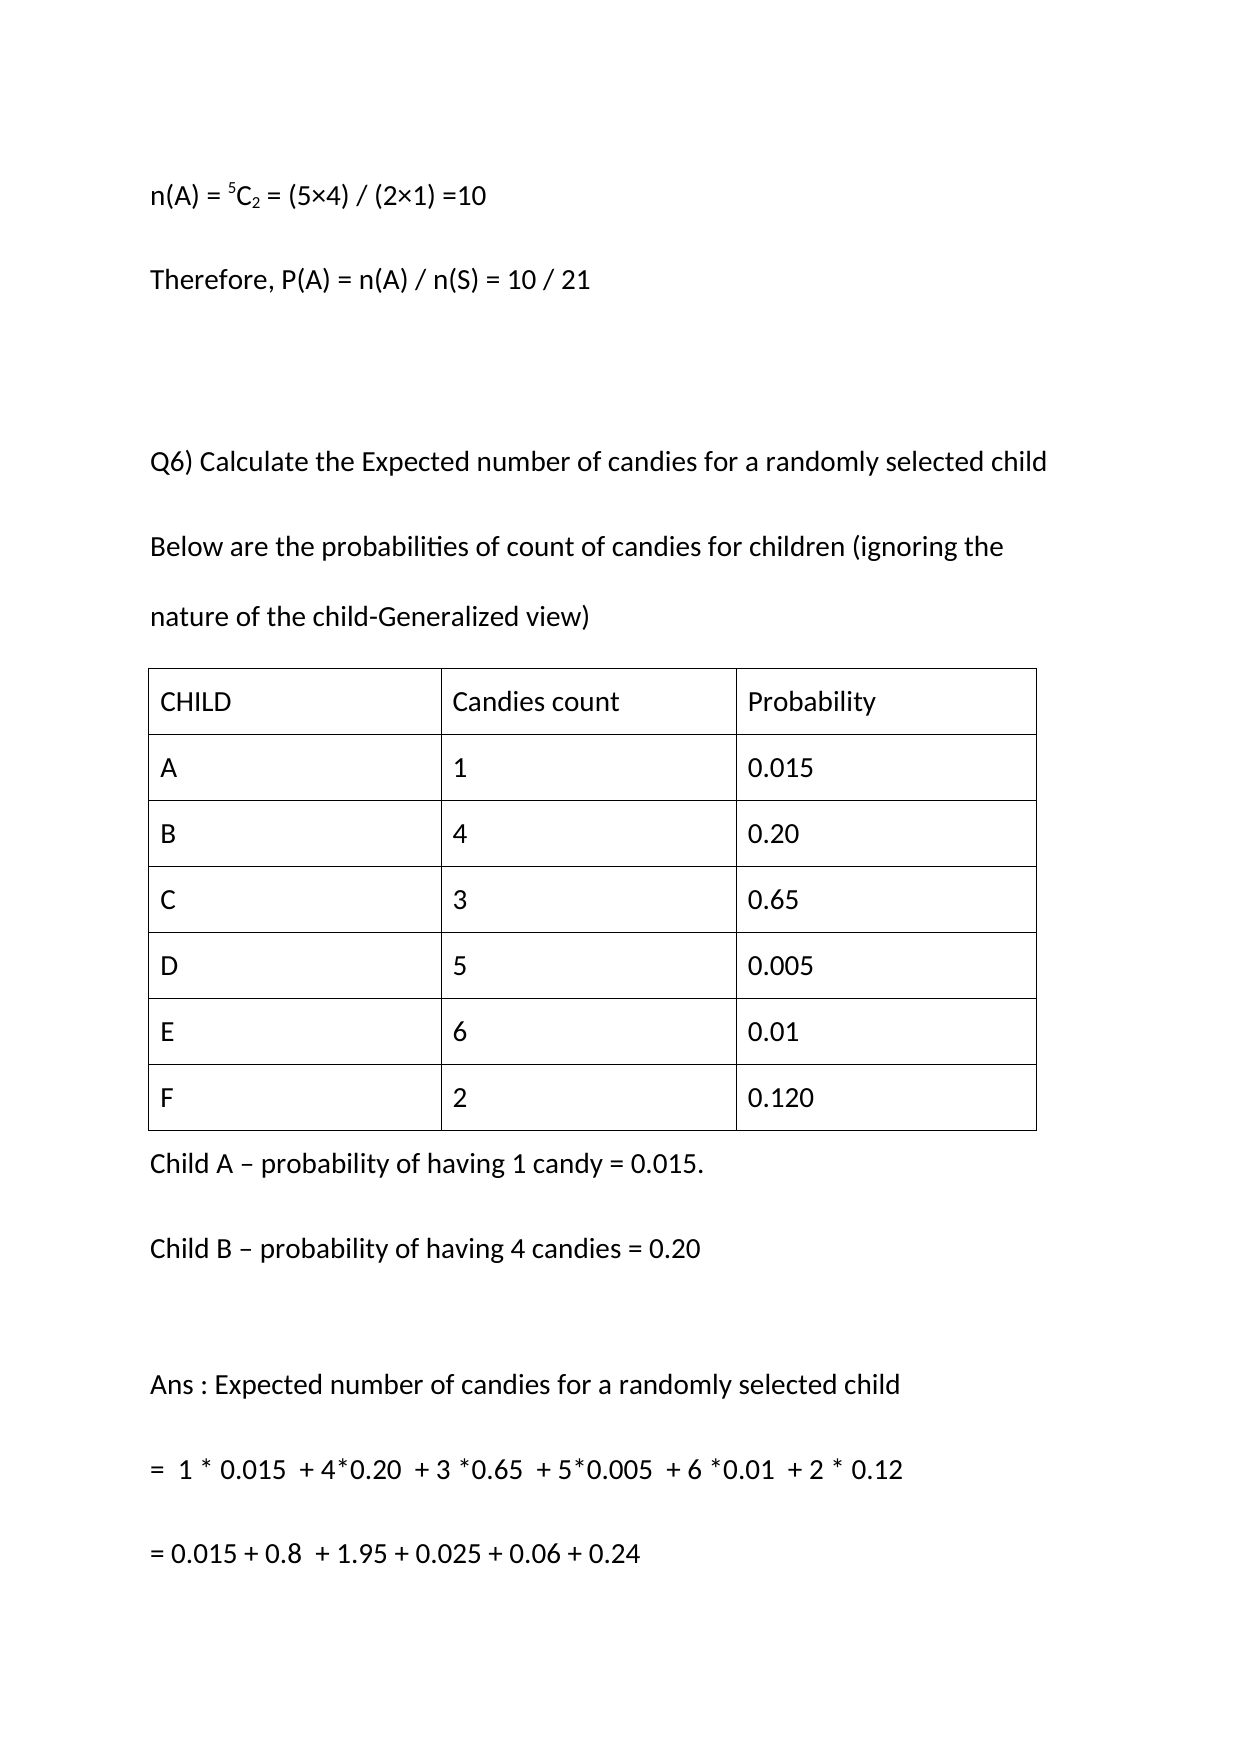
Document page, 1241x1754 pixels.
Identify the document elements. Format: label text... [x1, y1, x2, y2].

table_cell 0.01 [737, 999, 1036, 1064]
table_header Probability [737, 669, 1036, 733]
table_cell 2 [442, 1065, 736, 1130]
table_cell A [149, 735, 441, 799]
table_cell 3 [442, 867, 736, 932]
table_cell 5 [442, 933, 736, 998]
text = 0.015 + 0.8 + 1.95 + 0.025 + 0.06 + 0.24 [150, 1521, 1090, 1586]
text Child A – probability of having 1 candy = 0.015. [150, 1131, 1090, 1196]
table_header CHILD [149, 669, 441, 733]
text Ans : Expected number of candies for a randomly selected child [150, 1352, 1090, 1417]
table_cell D [149, 933, 441, 998]
text Below are the probabilities of count of candies for children (ignoring the nature of the child-Generalized view) [150, 513, 1090, 648]
table_cell 0.120 [737, 1065, 1036, 1130]
text = 1 * 0.015 + 4*0.20 + 3 *0.65 + 5*0.005 + 6 *0.01 + 2 * 0.12 [150, 1436, 1090, 1501]
text Therefore, P(A) = n(A) / n(S) = 10 / 21 [150, 246, 1090, 311]
table_cell 0.20 [737, 801, 1036, 866]
table_cell C [149, 867, 441, 932]
table_cell B [149, 801, 441, 866]
table_cell 0.005 [737, 933, 1036, 998]
text Child B – probability of having 4 candies = 0.20 [150, 1215, 1090, 1280]
table_cell 4 [442, 801, 736, 866]
table_cell 1 [442, 735, 736, 799]
table_cell 0.65 [737, 867, 1036, 932]
table_cell 0.015 [737, 735, 1036, 799]
text n(A) = 5C2 = (5×4) / (2×1) =10 [150, 162, 1090, 227]
table_cell F [149, 1065, 441, 1130]
table_cell 6 [442, 999, 736, 1064]
text Q6) Calculate the Expected number of candies for a randomly selected child [150, 428, 1090, 493]
table_header Candies count [442, 669, 736, 733]
table_cell E [149, 999, 441, 1064]
